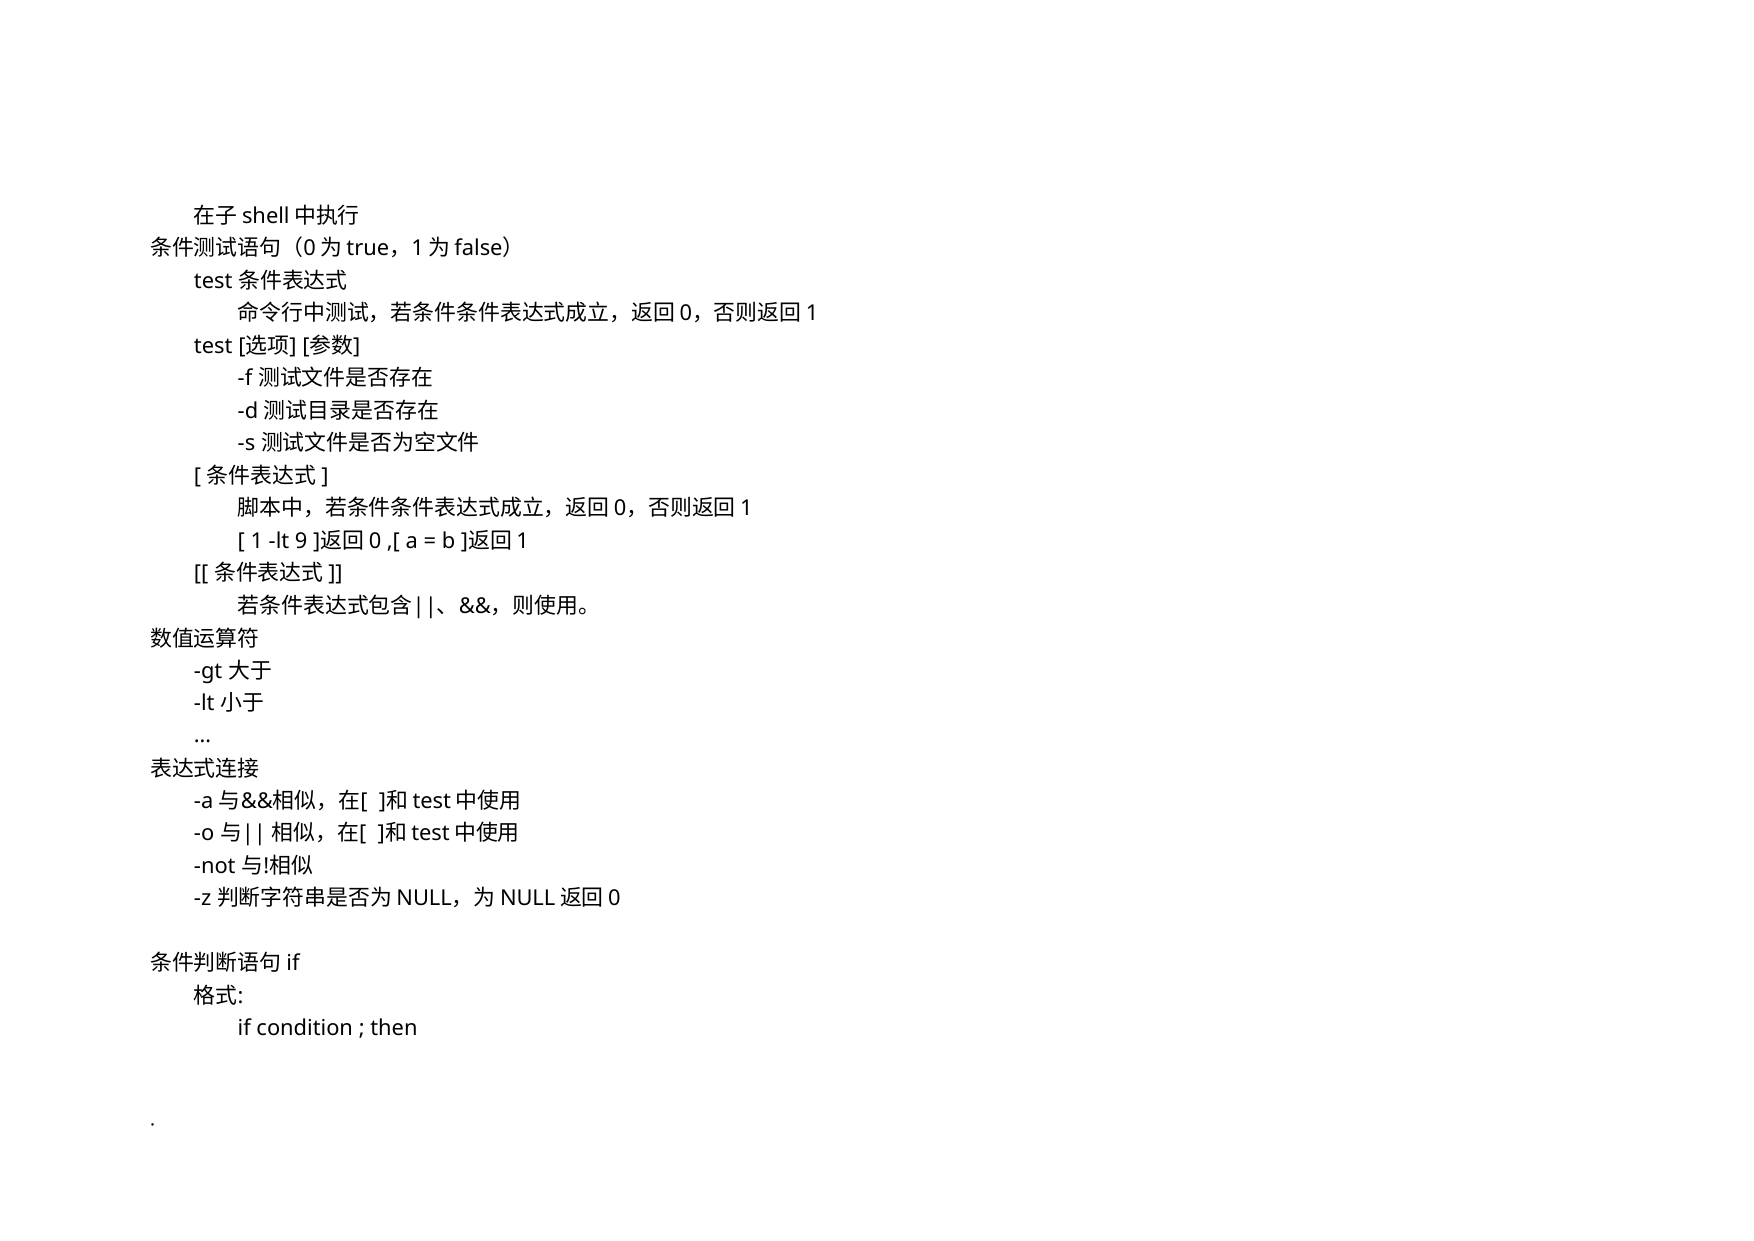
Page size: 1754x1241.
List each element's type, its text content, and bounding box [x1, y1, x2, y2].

text 表达式连接 [150, 750, 1604, 783]
text [[ 条件表达式 ]] [150, 555, 1604, 588]
text 脚本中，若条件条件表达式成立，返回0，否则返回1 [150, 490, 1604, 523]
text test 条件表达式 [150, 263, 1604, 295]
text -s 测试文件是否为空文件 [150, 425, 1604, 458]
text 命令行中测试，若条件条件表达式成立，返回0，否则返回1 [150, 295, 1604, 328]
text 在子shell中执行 [150, 198, 1604, 230]
text test [选项] [参数] [150, 328, 1604, 360]
text 条件判断语句 if [150, 945, 1604, 978]
text … [150, 718, 1604, 750]
text -f 测试文件是否存在 [150, 360, 1604, 393]
text -not 与!相似 [150, 848, 1604, 880]
text 条件测试语句（0为true，1为false） [150, 230, 1604, 263]
text 数值运算符 [150, 620, 1604, 653]
text [ 条件表达式 ] [150, 458, 1604, 490]
text 若条件表达式包含||、&&，则使用。 [150, 588, 1604, 620]
text -d 测试目录是否存在 [150, 393, 1604, 425]
text if condition ; then [150, 1010, 1604, 1043]
text 格式: [150, 978, 1604, 1010]
text -gt 大于 [150, 653, 1604, 685]
text -z 判断字符串是否为NULL，为NULL返回0 [150, 880, 1604, 913]
text [ 1 -lt 9 ]返回0 ,[ a = b ]返回1 [150, 523, 1604, 555]
text -lt 小于 [150, 685, 1604, 718]
text -o 与|| 相似，在[ ]和test中使用 [150, 815, 1604, 848]
text -a 与&&相似，在[ ]和test中使用 [150, 783, 1604, 815]
